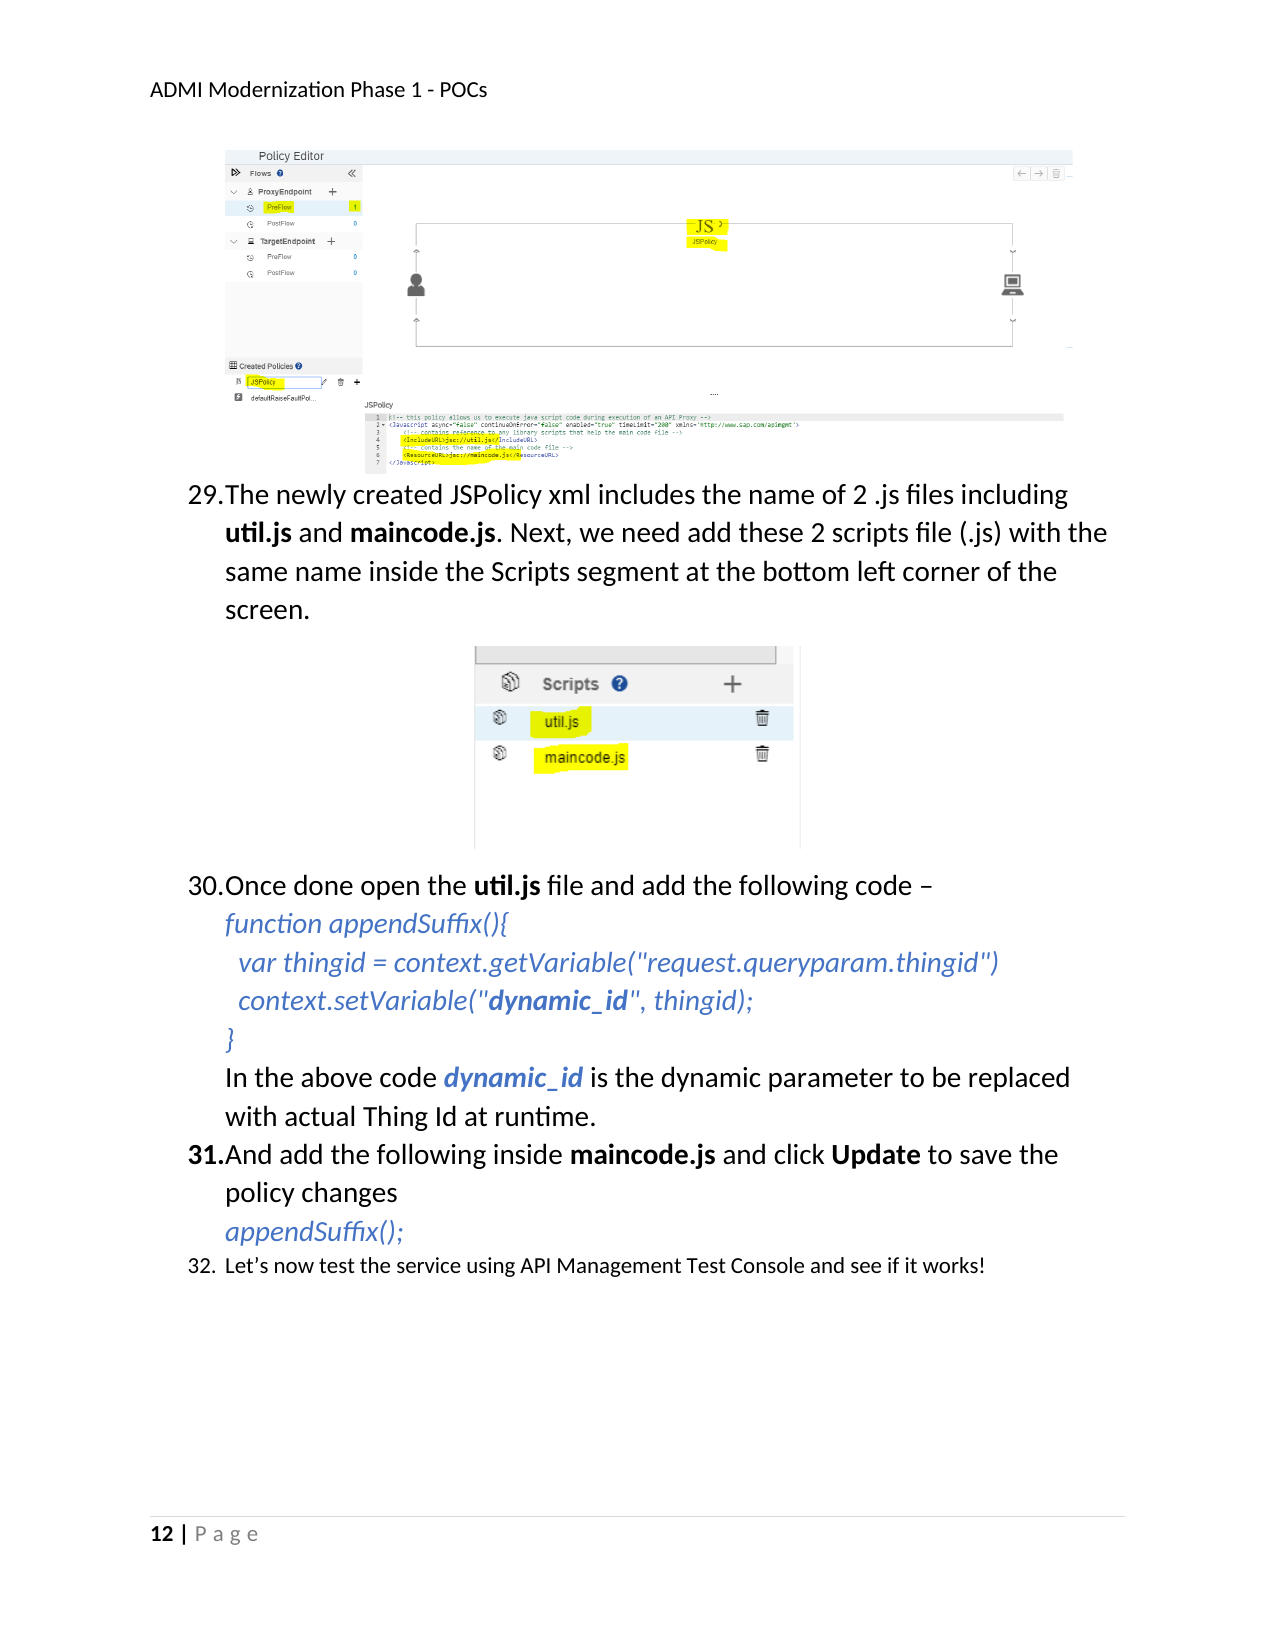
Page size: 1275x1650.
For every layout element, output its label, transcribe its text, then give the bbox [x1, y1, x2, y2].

list context.setVariable("dynamic_id", thingid); [225, 982, 1125, 1018]
list } [225, 1021, 1125, 1056]
list And add the following inside maincode.js and click Update to save the policy changes [187, 1136, 1125, 1210]
picture [474, 646, 801, 849]
list In the above code dynamic_id is the dynamic parameter to be replaced with actual Thing Id at runtime. [225, 1059, 1125, 1133]
list Let’s now test the service using API Management Test Console and see if it works! [187, 1251, 1125, 1279]
picture [225, 150, 1073, 474]
list var thingid = context.getVariable("request.queryparam.thingid") [225, 944, 1125, 979]
list Once done open the util.js file and add the following code – [187, 867, 1125, 903]
list function appendSuffix(){ [225, 905, 1125, 941]
list The newly created JSPolicy xml includes the name of 2 .js files including util.js and maincode.js. Next, we need add these 2 scripts file (.js) with the same name inside the Scripts segment at the bottom left corner of the screen. [187, 476, 1125, 627]
list appendSuffix(); [225, 1213, 1125, 1248]
